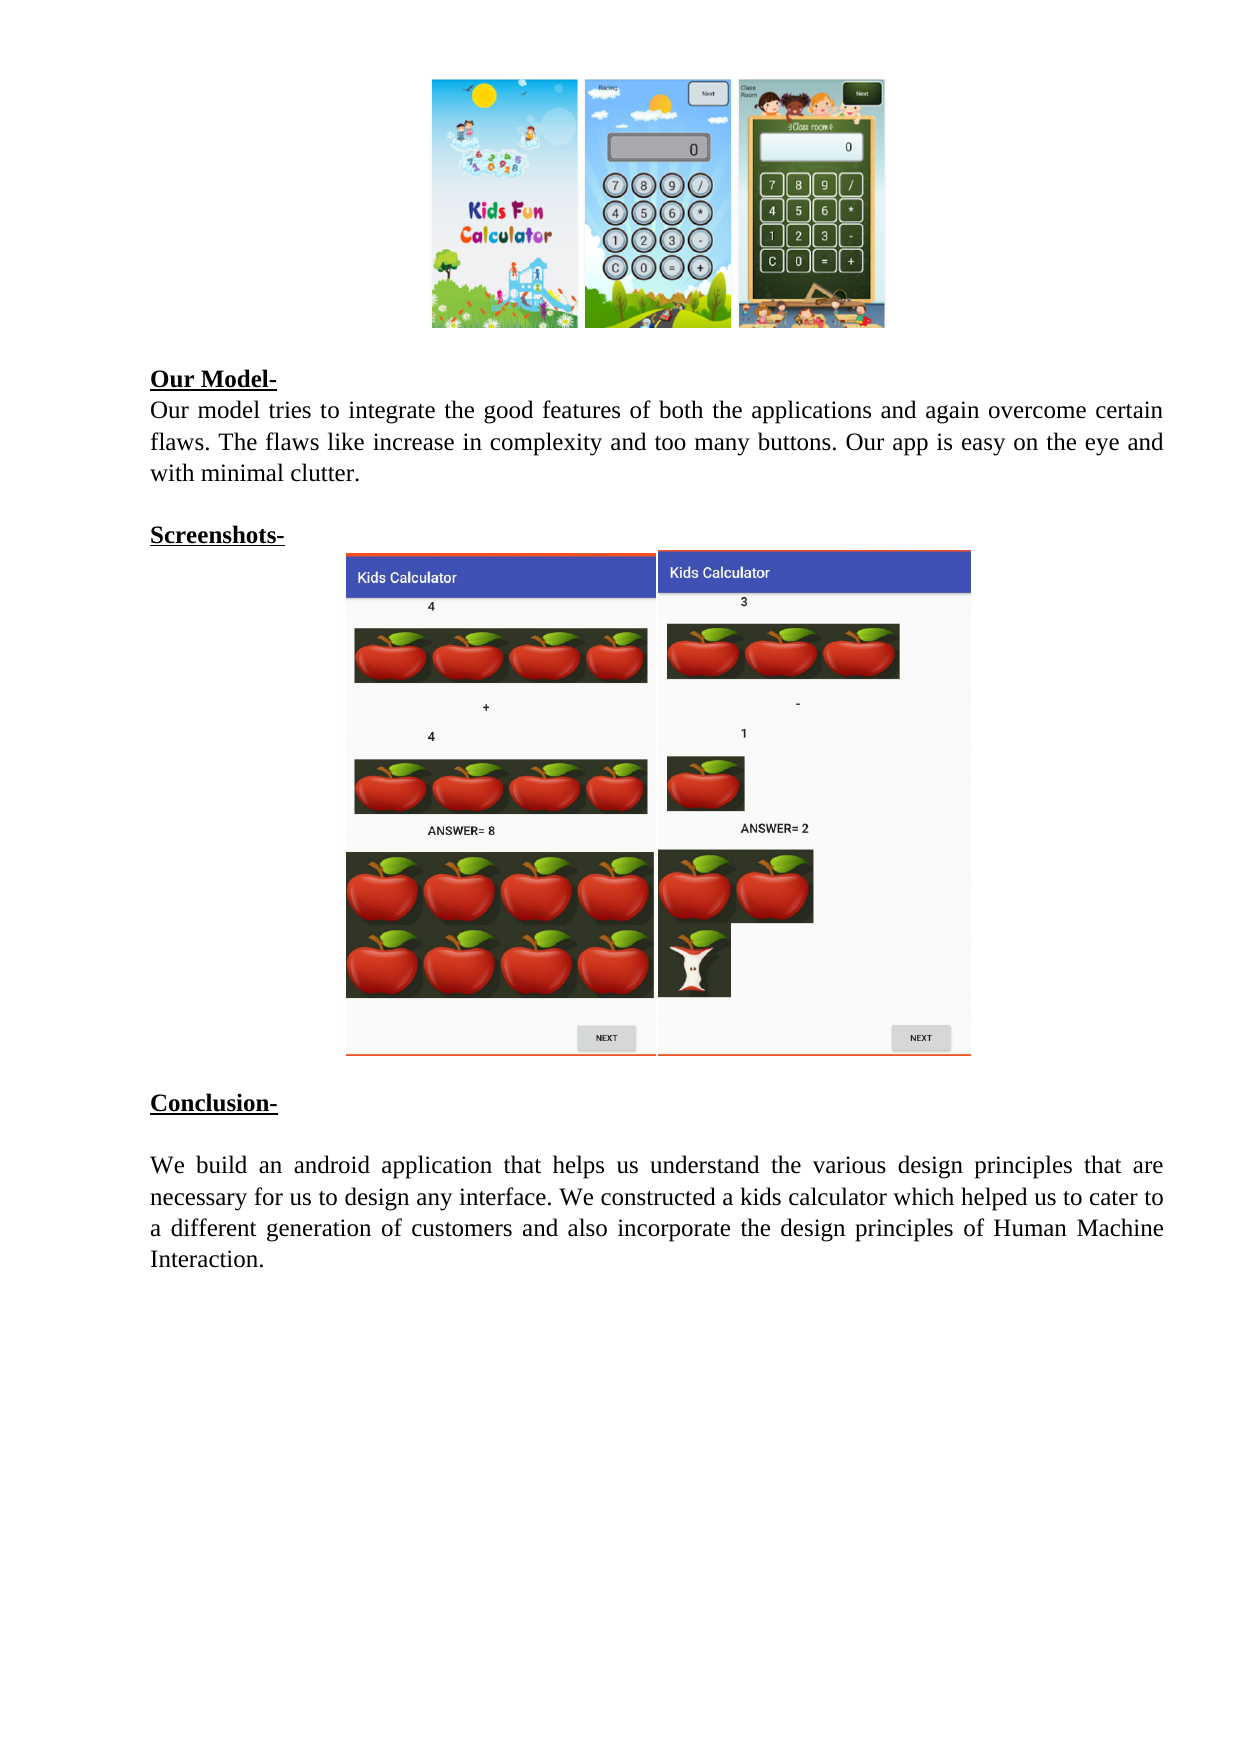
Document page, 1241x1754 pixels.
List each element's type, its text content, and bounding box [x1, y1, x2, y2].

list Screenshots- [150, 520, 1165, 548]
list Our Model- [150, 364, 1165, 393]
list Our model tries to integrate the good features of both the applications and again overcome certain flaws. The flaws like increase in complexity and too many buttons. Our app is easy on the eye and with minimal clutter. [150, 396, 1165, 486]
picture [428, 75, 888, 332]
list Conclusion- [150, 1088, 1165, 1117]
picture [342, 550, 973, 1056]
